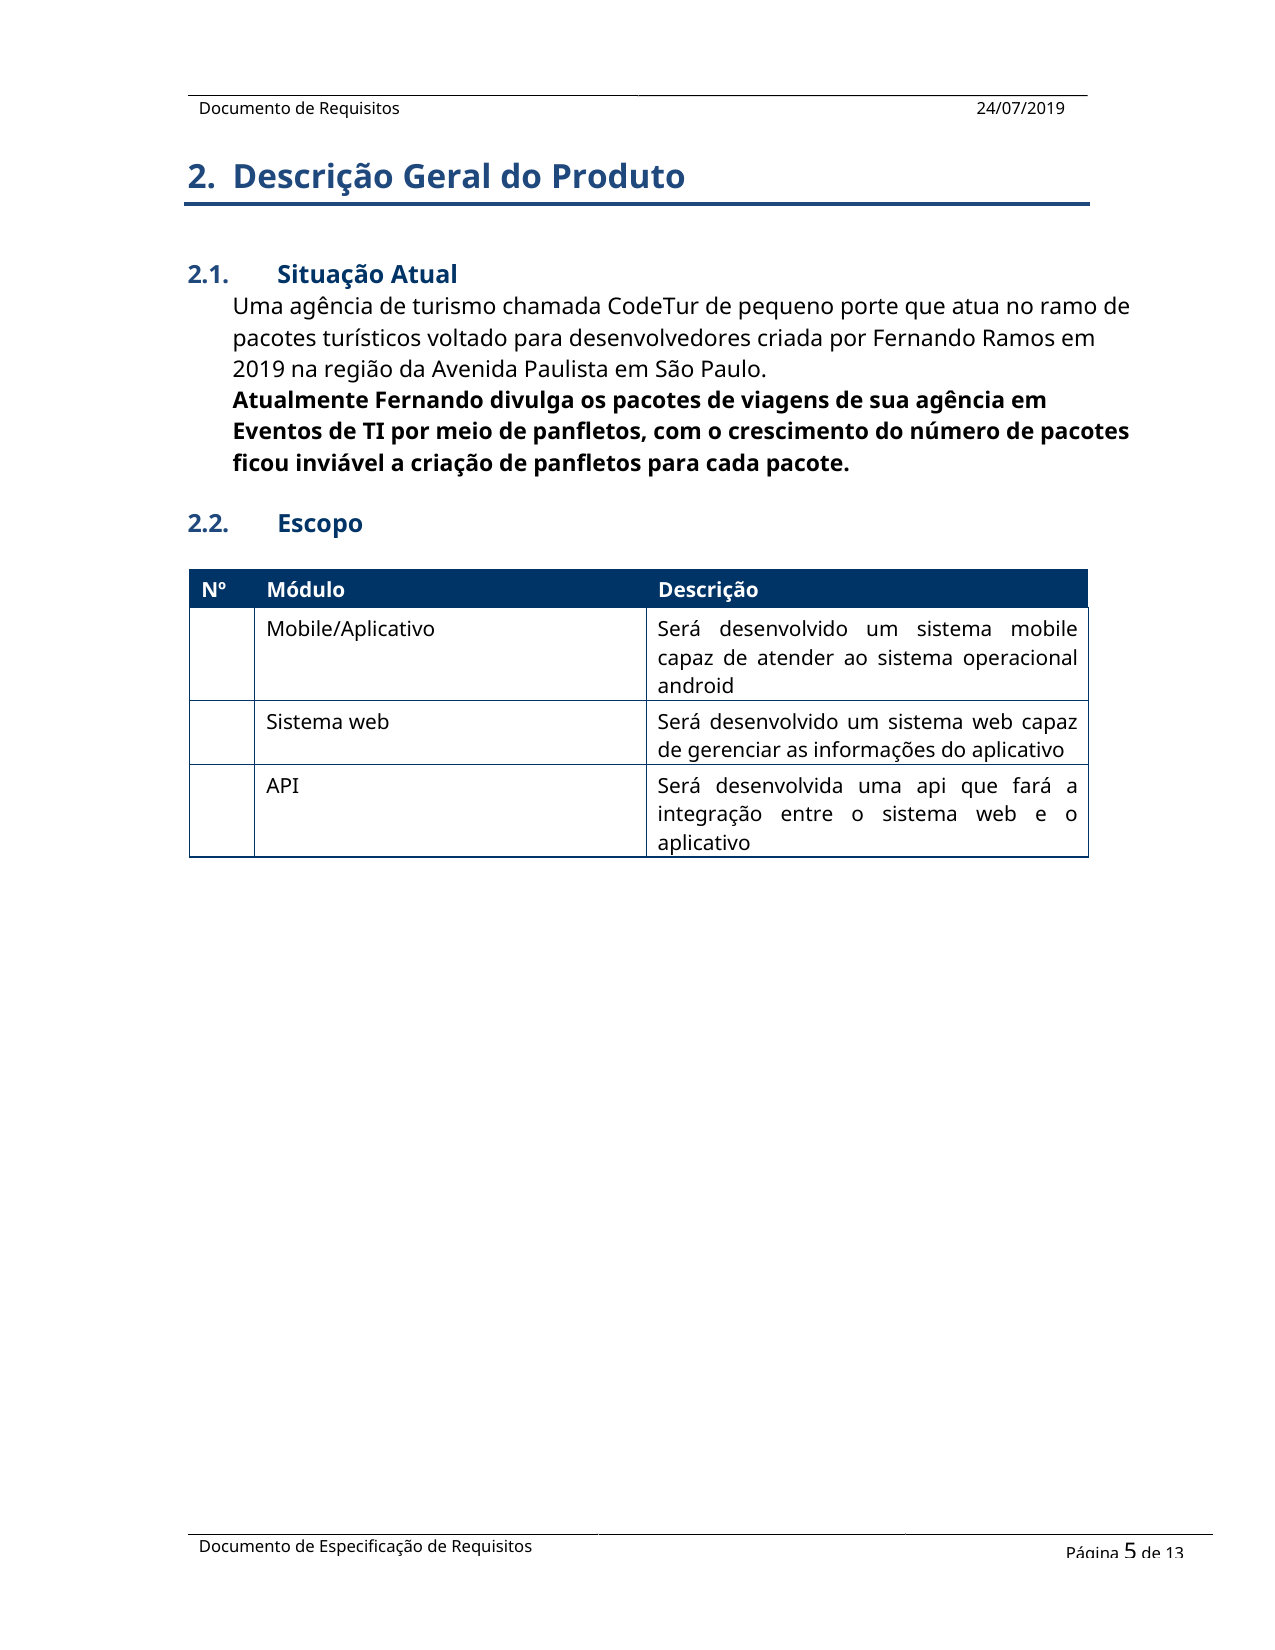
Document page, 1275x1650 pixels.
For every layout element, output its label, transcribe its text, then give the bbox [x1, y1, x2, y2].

table_cell Será desenvolvido um sistema mobile capaz de atender ao sistema operacional android [647, 608, 1088, 700]
subtitle Situação Atual [187, 256, 1131, 290]
table_header Nº [189, 569, 255, 607]
table_cell API [255, 765, 646, 856]
table_cell Será desenvolvido um sistema web capaz de gerenciar as informações do aplicativo [647, 701, 1088, 764]
table_cell [190, 765, 254, 856]
table_cell Será desenvolvida uma api que fará a integração entre o sistema web e o aplicativo [647, 765, 1088, 856]
table_cell Sistema web [255, 701, 646, 764]
table_cell [190, 701, 254, 764]
subtitle Atualmente Fernando divulga os pacotes de viagens de sua agência em Eventos de TI por meio de panfletos, com o crescimento do número de pacotes ficou inviável a criação de panfletos para cada pacote. [232, 384, 1131, 478]
subtitle Escopo [187, 506, 1131, 539]
list Uma agência de turismo chamada CodeTur de pequeno porte que atua no ramo de pacotes turísticos voltado para desenvolvedores criada por Fernando Ramos em 2019 na região da Avenida Paulista em São Paulo. [232, 290, 1131, 384]
subtitle Descrição Geral do Produto [187, 153, 1131, 198]
table_cell Mobile/Aplicativo [255, 608, 646, 700]
table_cell [190, 608, 254, 700]
table_header Descrição [646, 569, 1088, 607]
table_header Módulo [255, 569, 646, 607]
